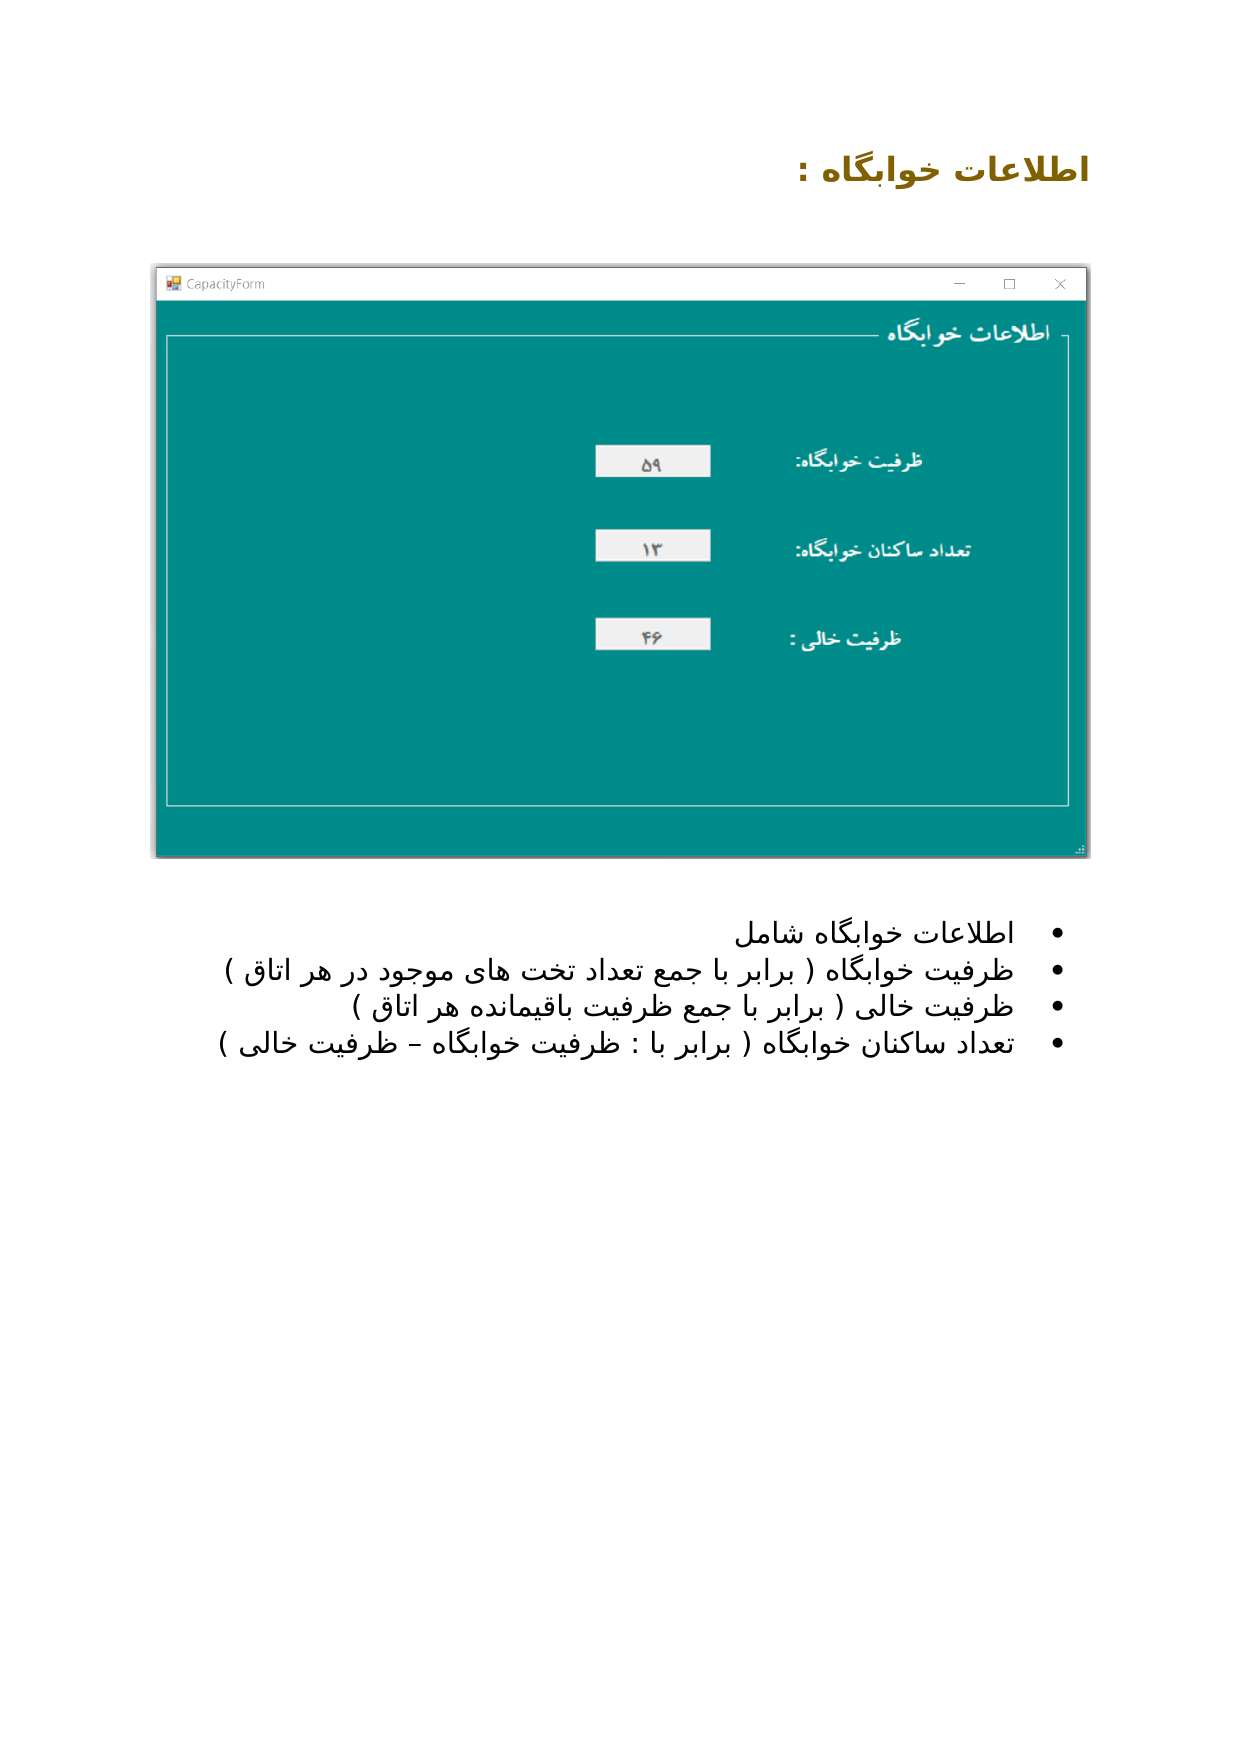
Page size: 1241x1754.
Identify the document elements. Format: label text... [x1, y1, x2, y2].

list اطلاعات خوابگاه شامل [150, 916, 1053, 950]
list ظرفیت خالی ( برابر با جمع ظرفیت باقیمانده هر اتاق ) [150, 989, 1053, 1023]
list ظرفیت خوابگاه ( برابر با جمع تعداد تخت های موجود در هر اتاق ) [150, 953, 1053, 987]
list تعداد ساکنان خوابگاه ( برابر با : ظرفیت خوابگاه – ظرفیت خالی ) [150, 1026, 1053, 1060]
picture [150, 263, 1091, 859]
text اطلاعات خوابگاه : [150, 150, 1090, 189]
